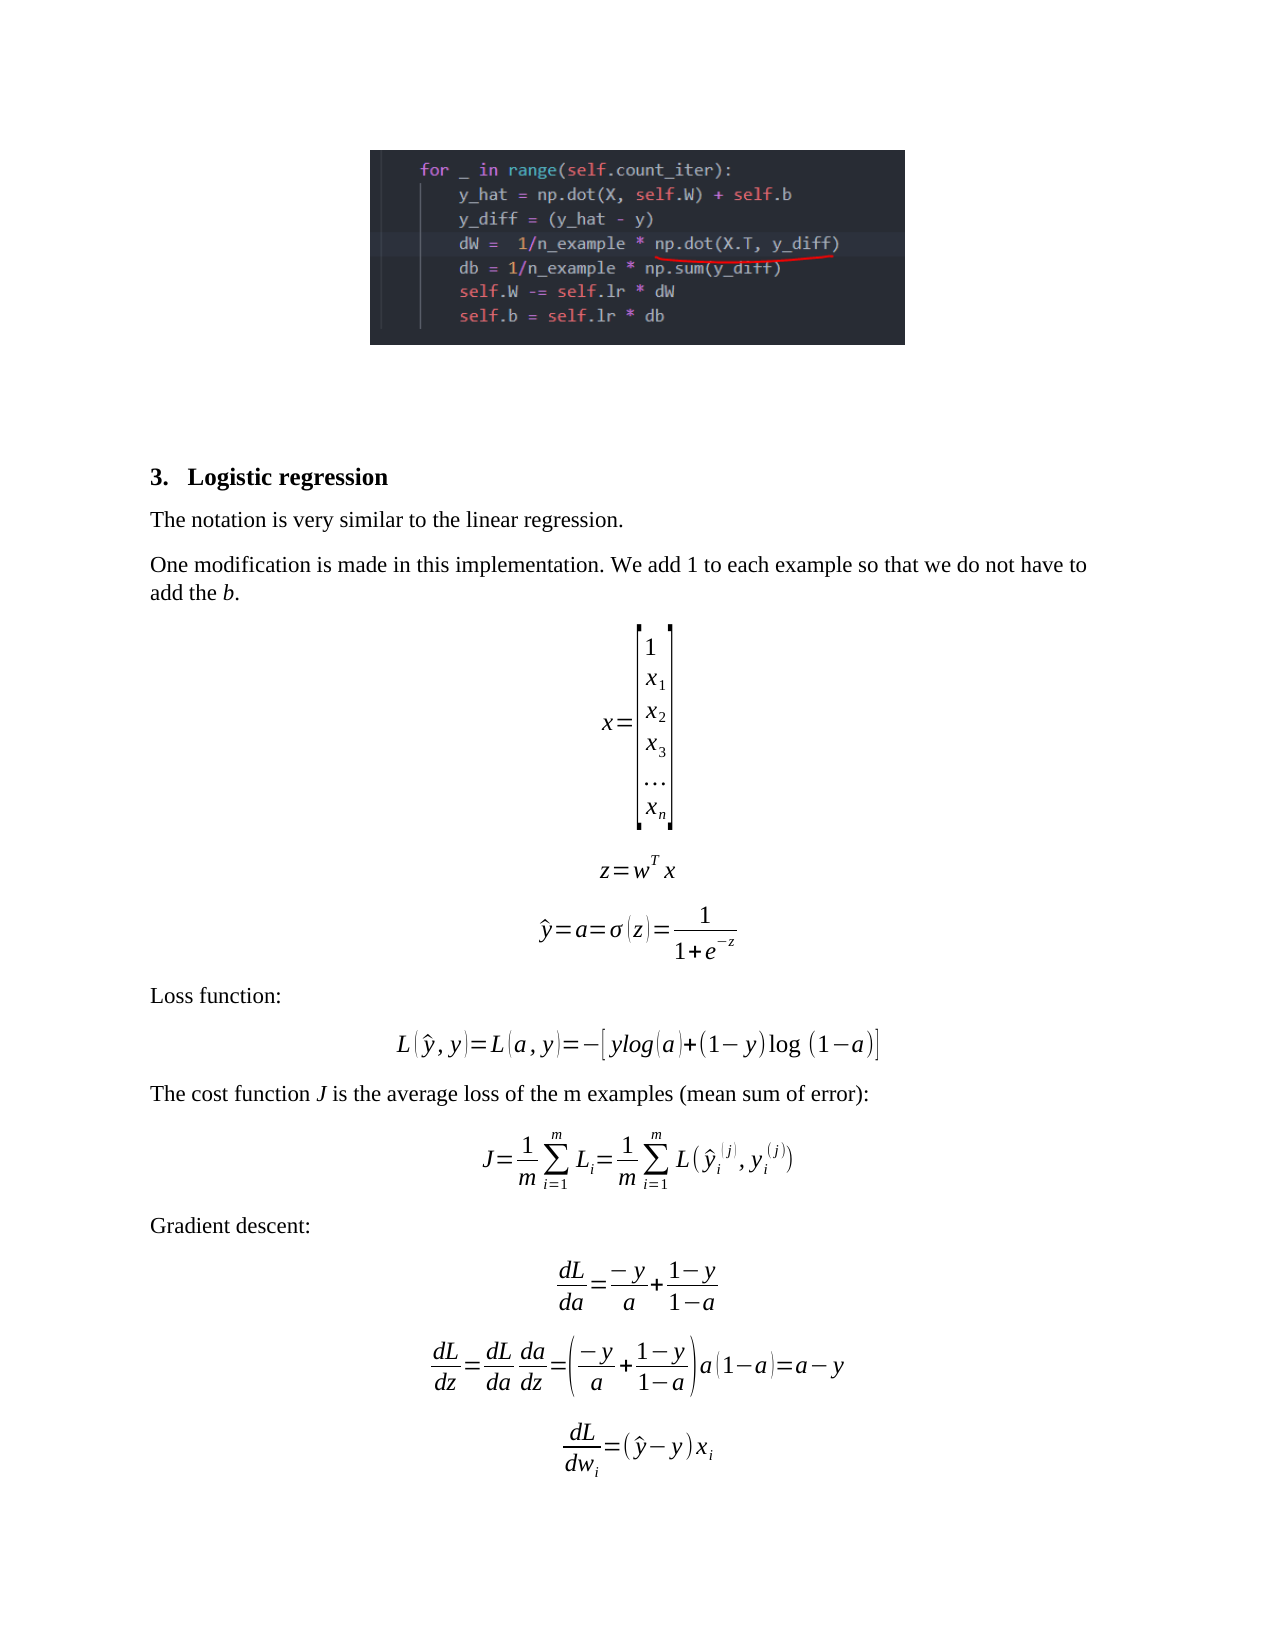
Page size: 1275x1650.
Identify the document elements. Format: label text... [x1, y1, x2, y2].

text Loss function: [150, 983, 1125, 1009]
text The notation is very similar to the linear regression. [150, 506, 1125, 532]
text The cost function J is the average loss of the m examples (mean sum of error): [150, 1081, 1125, 1107]
text Gradient descent: [150, 1212, 1125, 1238]
text One modification is made in this implementation. We add 1 to each example so that we do not have to add the b. [150, 551, 1125, 606]
subtitle Logistic regression [150, 462, 1125, 491]
picture [370, 150, 905, 345]
